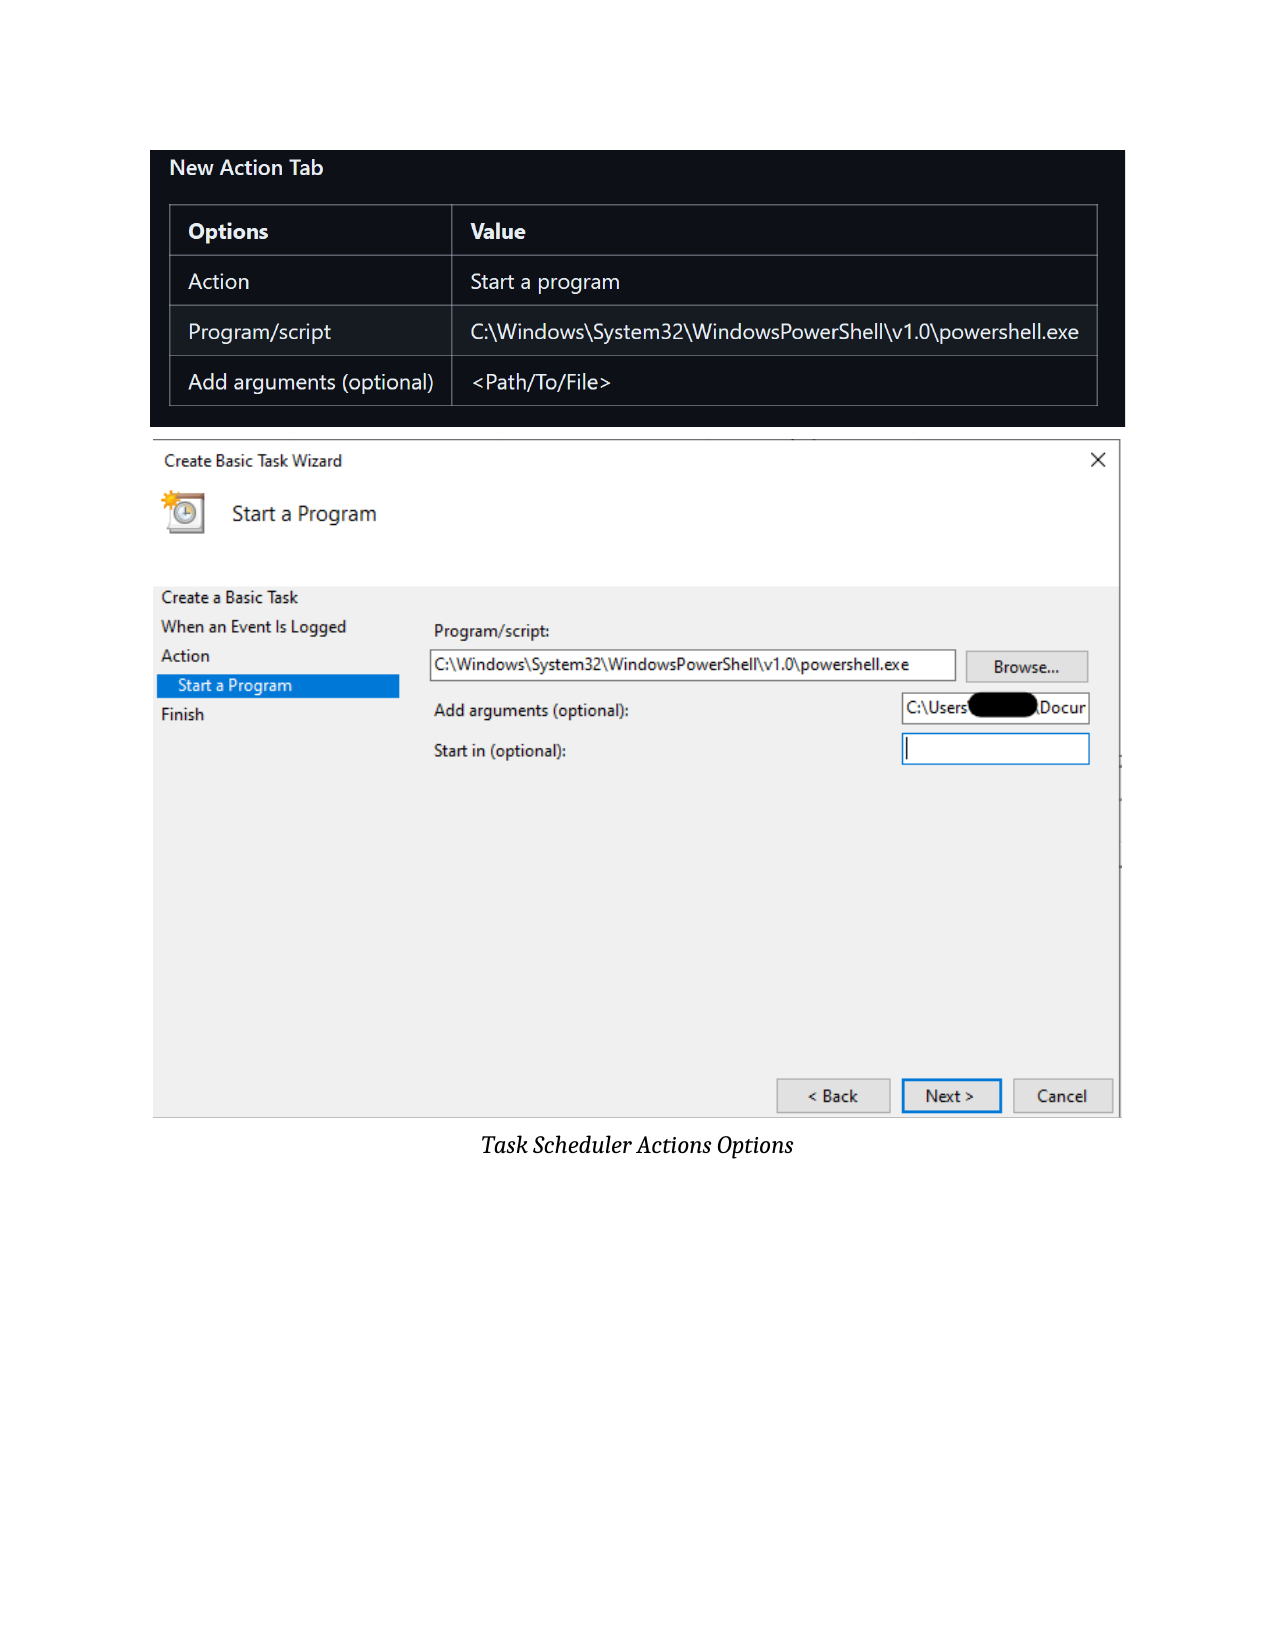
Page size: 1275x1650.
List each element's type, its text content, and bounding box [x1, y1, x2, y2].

picture [153, 439, 1122, 1119]
text Task Scheduler Actions Options [150, 1131, 1125, 1160]
picture [150, 150, 1125, 427]
